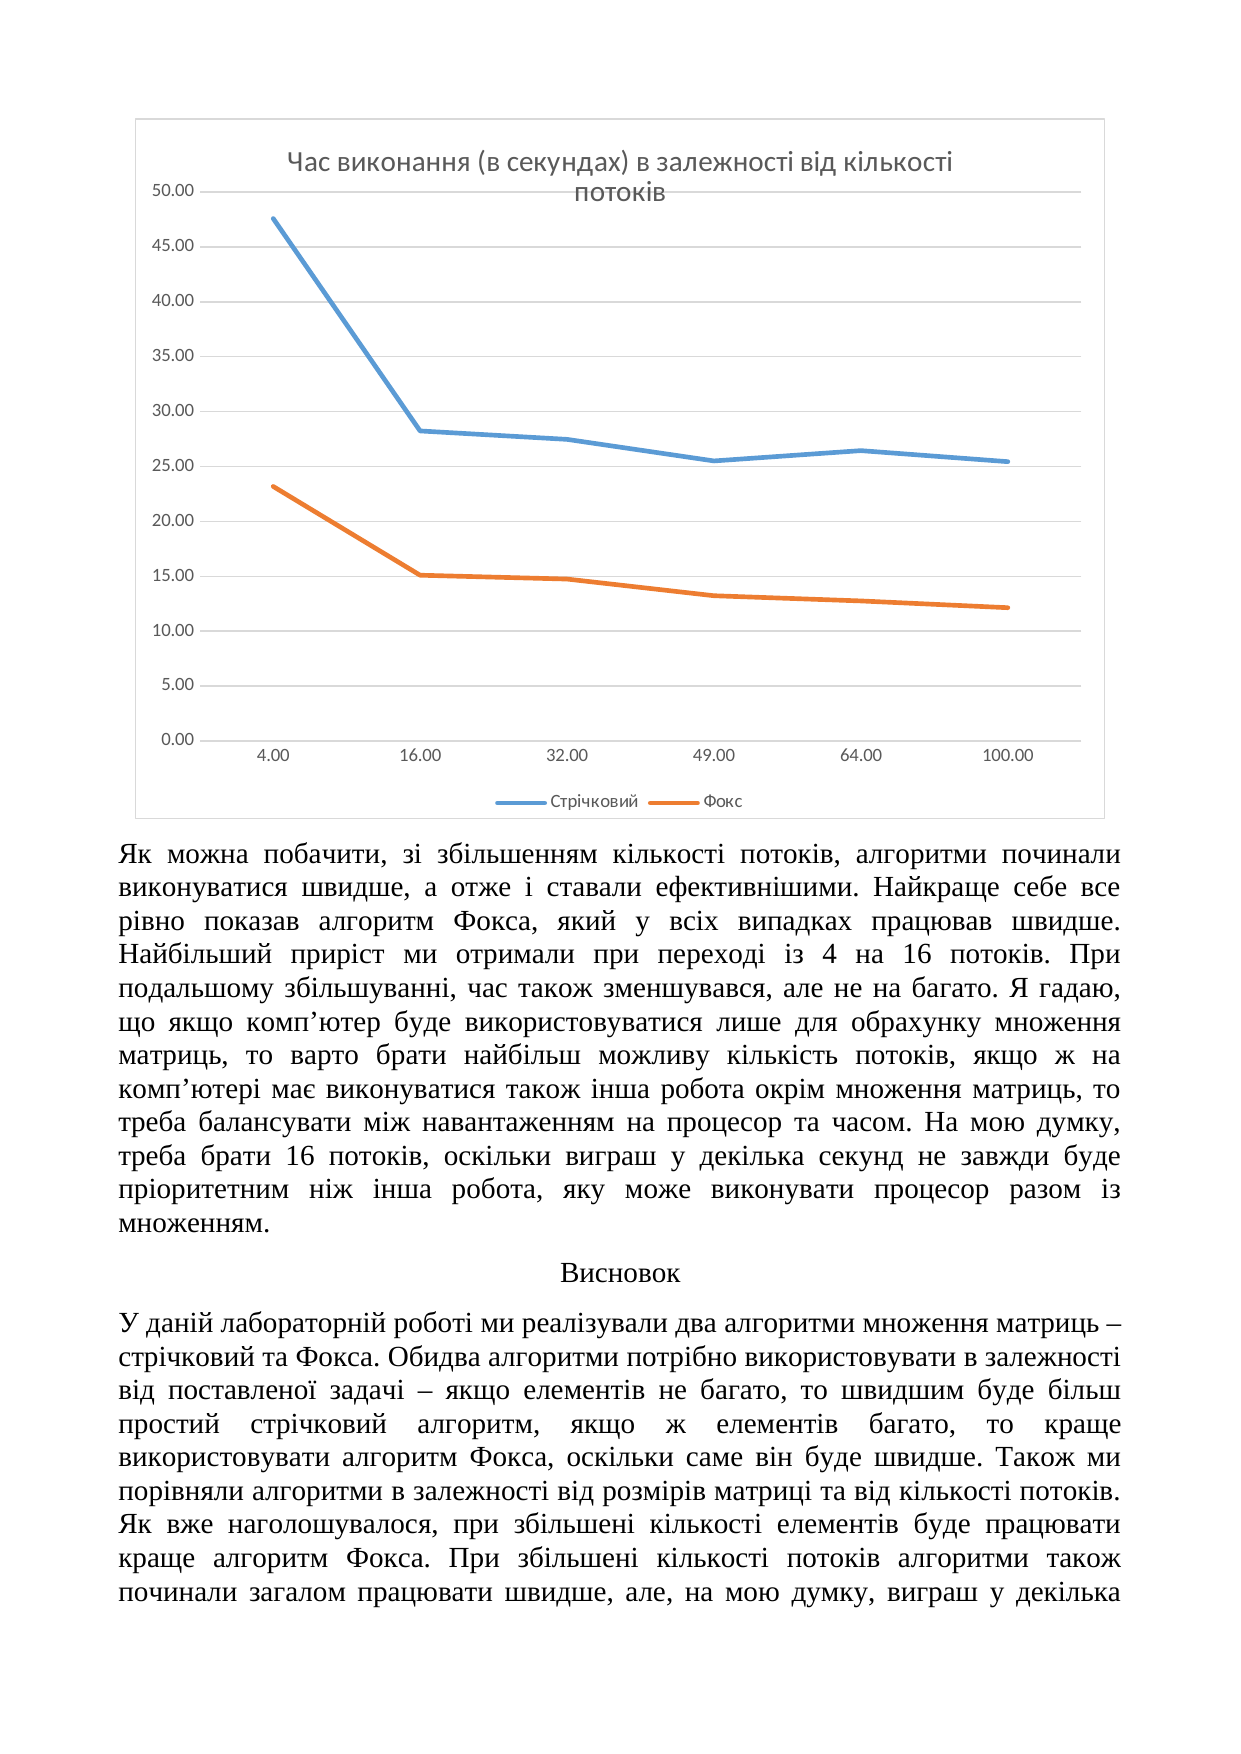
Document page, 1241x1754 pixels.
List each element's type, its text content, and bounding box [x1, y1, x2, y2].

text Як можна побачити, зі збільшенням кількості потоків, алгоритми починали виконуватися швидше, а отже і ставали ефективнішими. Найкраще себе все рівно показав алгоритм Фокса, який у всіх випадках працював швидше. Найбільший приріст ми отримали при переході із 4 на 16 потоків. При подальшому збільшуванні, час також зменшувався, але не на багато. Я гадаю, що якщо комп’ютер буде використовуватися лише для обрахунку множення матриць, то варто брати найбільш можливу кількість потоків, якщо ж на комп’ютері має виконуватися також інша робота окрім множення матриць, то треба балансувати між навантаженням на процесор та часом. На мою думку, треба брати 16 потоків, оскільки виграш у декілька секунд не завжди буде пріоритетним ніж інша робота, яку може виконувати процесор разом із множенням. [118, 836, 1122, 1238]
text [118, 1305, 1122, 1607]
text Висновок [118, 1255, 1122, 1289]
